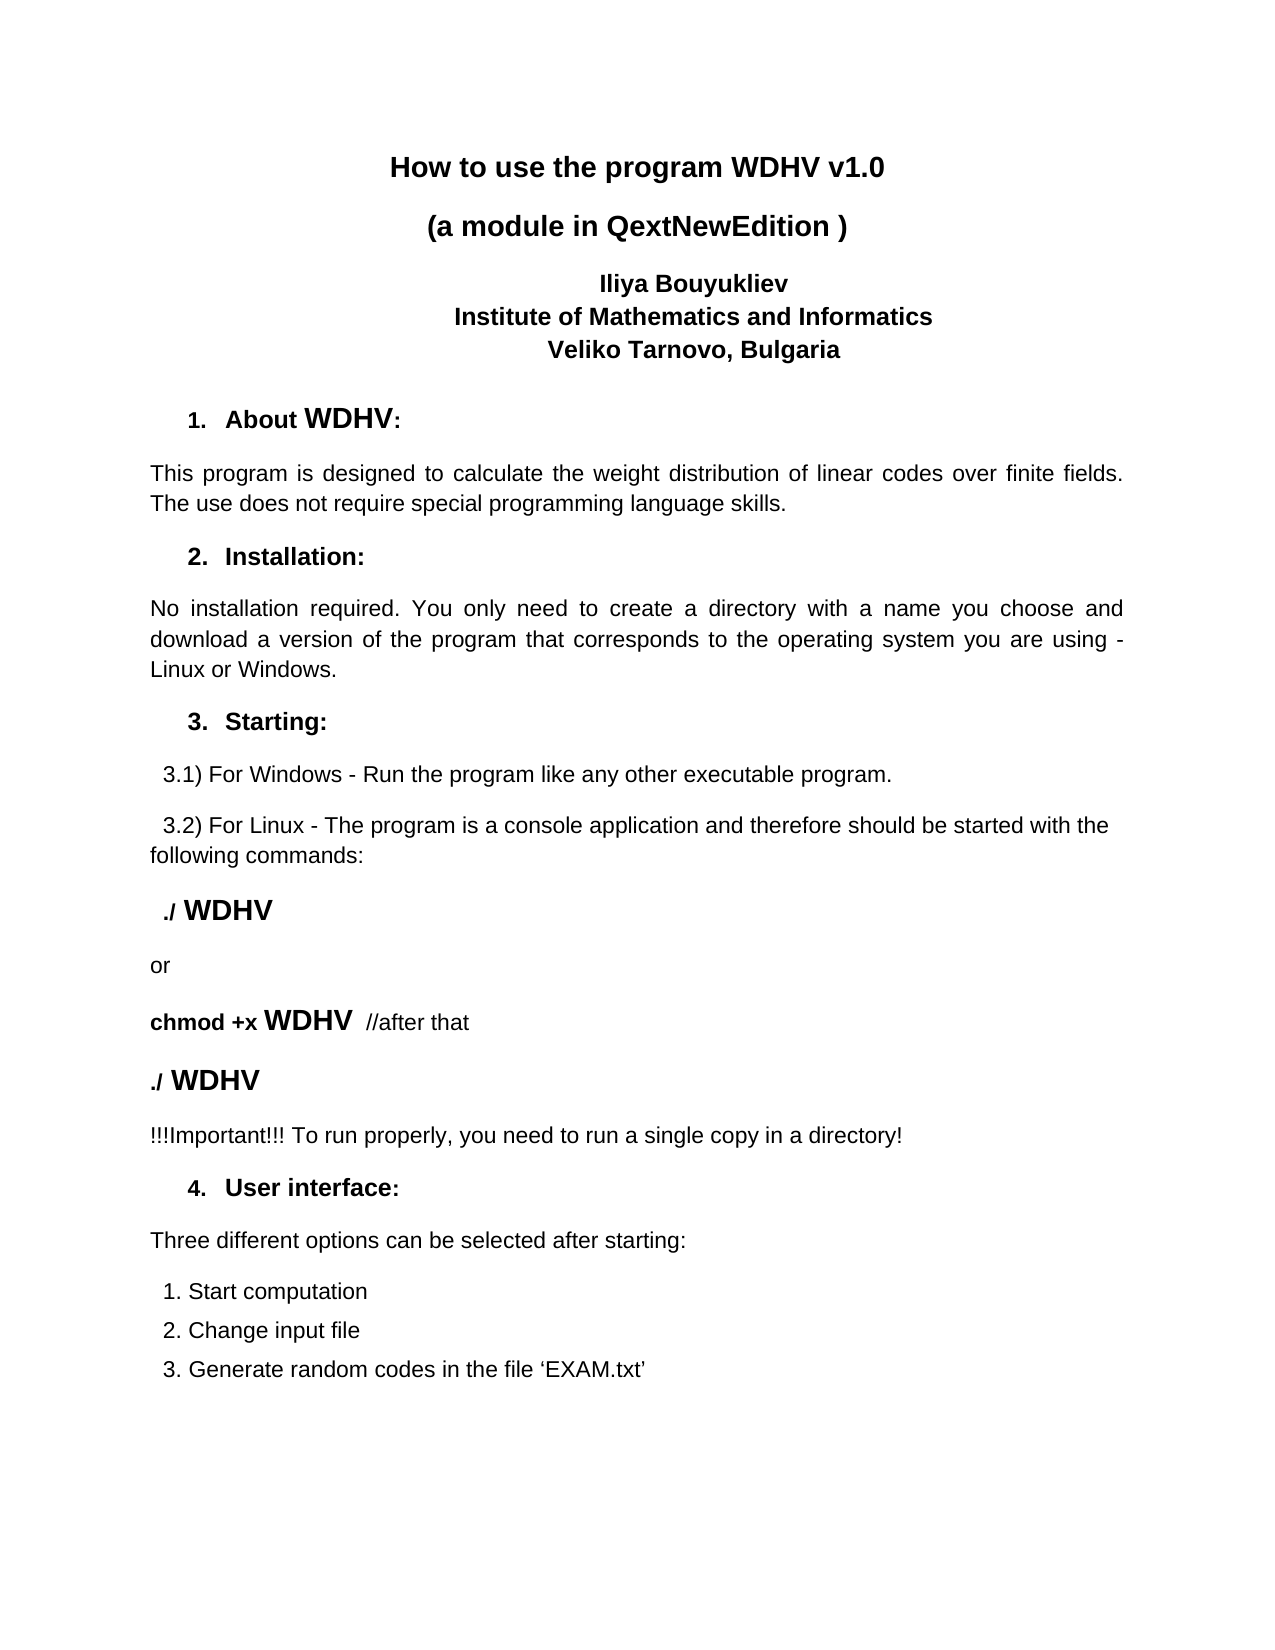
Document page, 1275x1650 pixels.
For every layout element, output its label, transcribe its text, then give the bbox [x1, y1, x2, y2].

text How to use the program WDHV v1.0 [150, 150, 1125, 183]
text chmod +x WDHV //after that [150, 1003, 1125, 1037]
list Starting: [187, 707, 1125, 736]
text This program is designed to calculate the weight distribution of linear codes over finite fields. The use does not require special programming language skills. [150, 460, 1125, 517]
text or [150, 952, 1125, 979]
list Installation: [187, 541, 1125, 570]
text !!!Important!!! To run properly, you need to run a single copy in a directory! [150, 1122, 1125, 1148]
text (a module in QextNewEdition ) [150, 209, 1125, 243]
text 3.2) For Linux - The program is a console application and therefore should be started with the following commands: [150, 812, 1125, 868]
list About WDHV: [187, 401, 1125, 434]
text No installation required. You only need to create a directory with a name you choose and download a version of the program that corresponds to the operating system you are using - Linux or Windows. [150, 595, 1125, 682]
text 3.1) For Windows - Run the program like any other executable program. [150, 761, 1125, 787]
text Three different options can be selected after starting: [150, 1227, 1125, 1253]
text ./ WDHV [150, 1063, 1125, 1096]
text ./ WDHV [150, 893, 1125, 926]
text 1. Start computation [150, 1278, 1125, 1304]
text 3. Generate random codes in the file ‘EXAM.txt’ [533, 1356, 1125, 1382]
text 2. Change input file [150, 1317, 1125, 1343]
list Veliko Tarnovo, Bulgaria [262, 335, 1125, 363]
list User interface: [187, 1173, 1125, 1202]
list Institute of Mathematics and Informatics [262, 302, 1125, 331]
list Iliya Bouyukliev [262, 269, 1125, 297]
